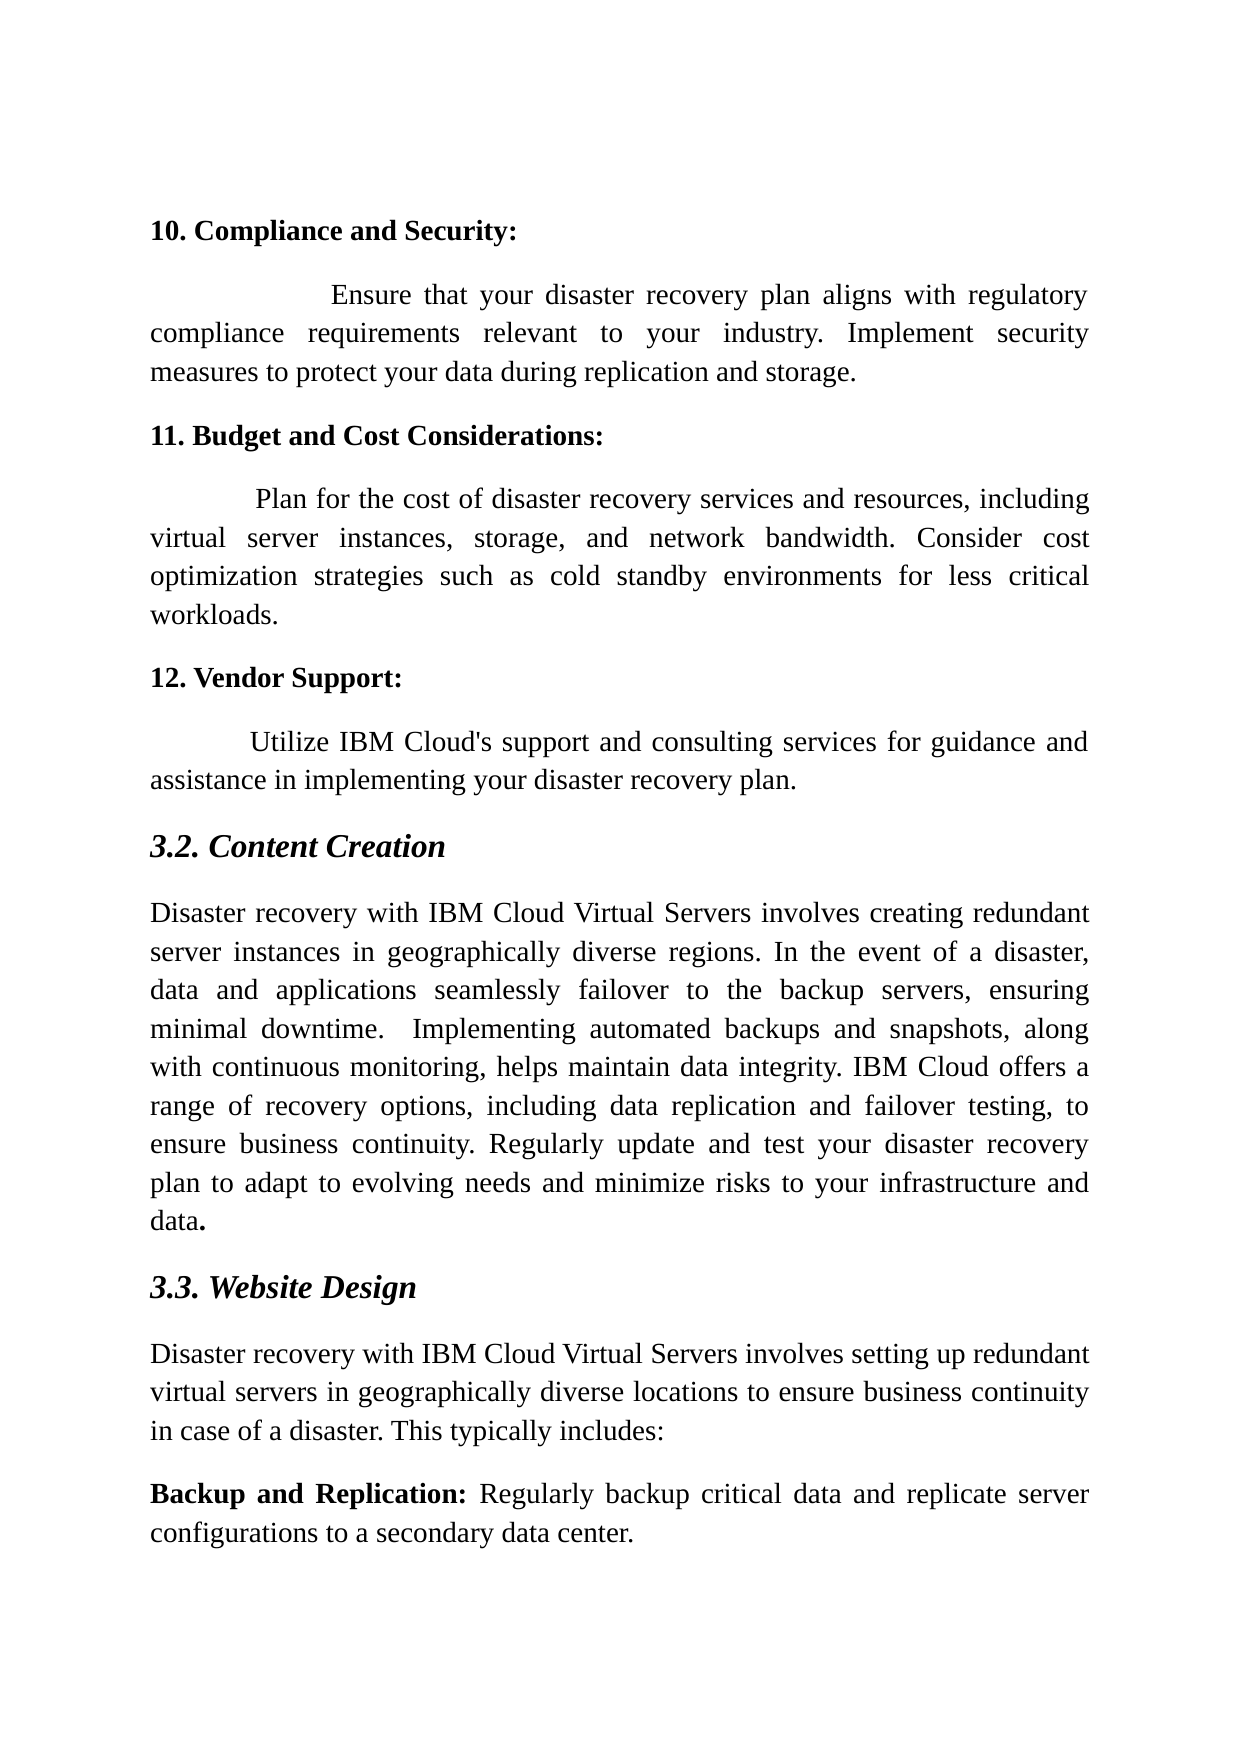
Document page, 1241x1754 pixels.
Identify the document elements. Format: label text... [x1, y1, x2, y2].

text 10. Compliance and Security: [150, 213, 1090, 247]
text 3.2. Content Creation [150, 826, 1090, 864]
text Backup and Replication: Regularly backup critical data and replicate server configurations to a secondary data center. [150, 1477, 1090, 1549]
text 12. Vendor Support: [150, 660, 1090, 694]
text 3.3. Website Design [150, 1267, 1090, 1305]
text Ensure that your disaster recovery plan aligns with regulatory compliance requirements relevant to your industry. Implement security measures to protect your data during replication and storage. [150, 277, 1090, 388]
text Plan for the cost of disaster recovery services and resources, including virtual server instances, storage, and network bandwidth. Consider cost optimization strategies such as cold standby environments for less critical workloads. [150, 481, 1090, 630]
text Utilize IBM Cloud's support and consulting services for guidance and assistance in implementing your disaster recovery plan. [150, 724, 1090, 796]
text Disaster recovery with IBM Cloud Virtual Servers involves creating redundant server instances in geographically diverse regions. In the event of a disaster, data and applications seamlessly failover to the backup servers, ensuring minimal downtime. Implementing automated backups and snapshots, along with continuous monitoring, helps maintain data integrity. IBM Cloud offers a range of recovery options, including data replication and failover testing, to ensure business continuity. Regularly update and test your disaster recovery plan to adapt to evolving needs and minimize risks to your infrastructure and data. [150, 895, 1090, 1237]
text 11. Budget and Cost Considerations: [150, 418, 1090, 451]
text Disaster recovery with IBM Cloud Virtual Servers involves setting up redundant virtual servers in geographically diverse locations to ensure business continuity in case of a disaster. This typically includes: [150, 1336, 1090, 1447]
